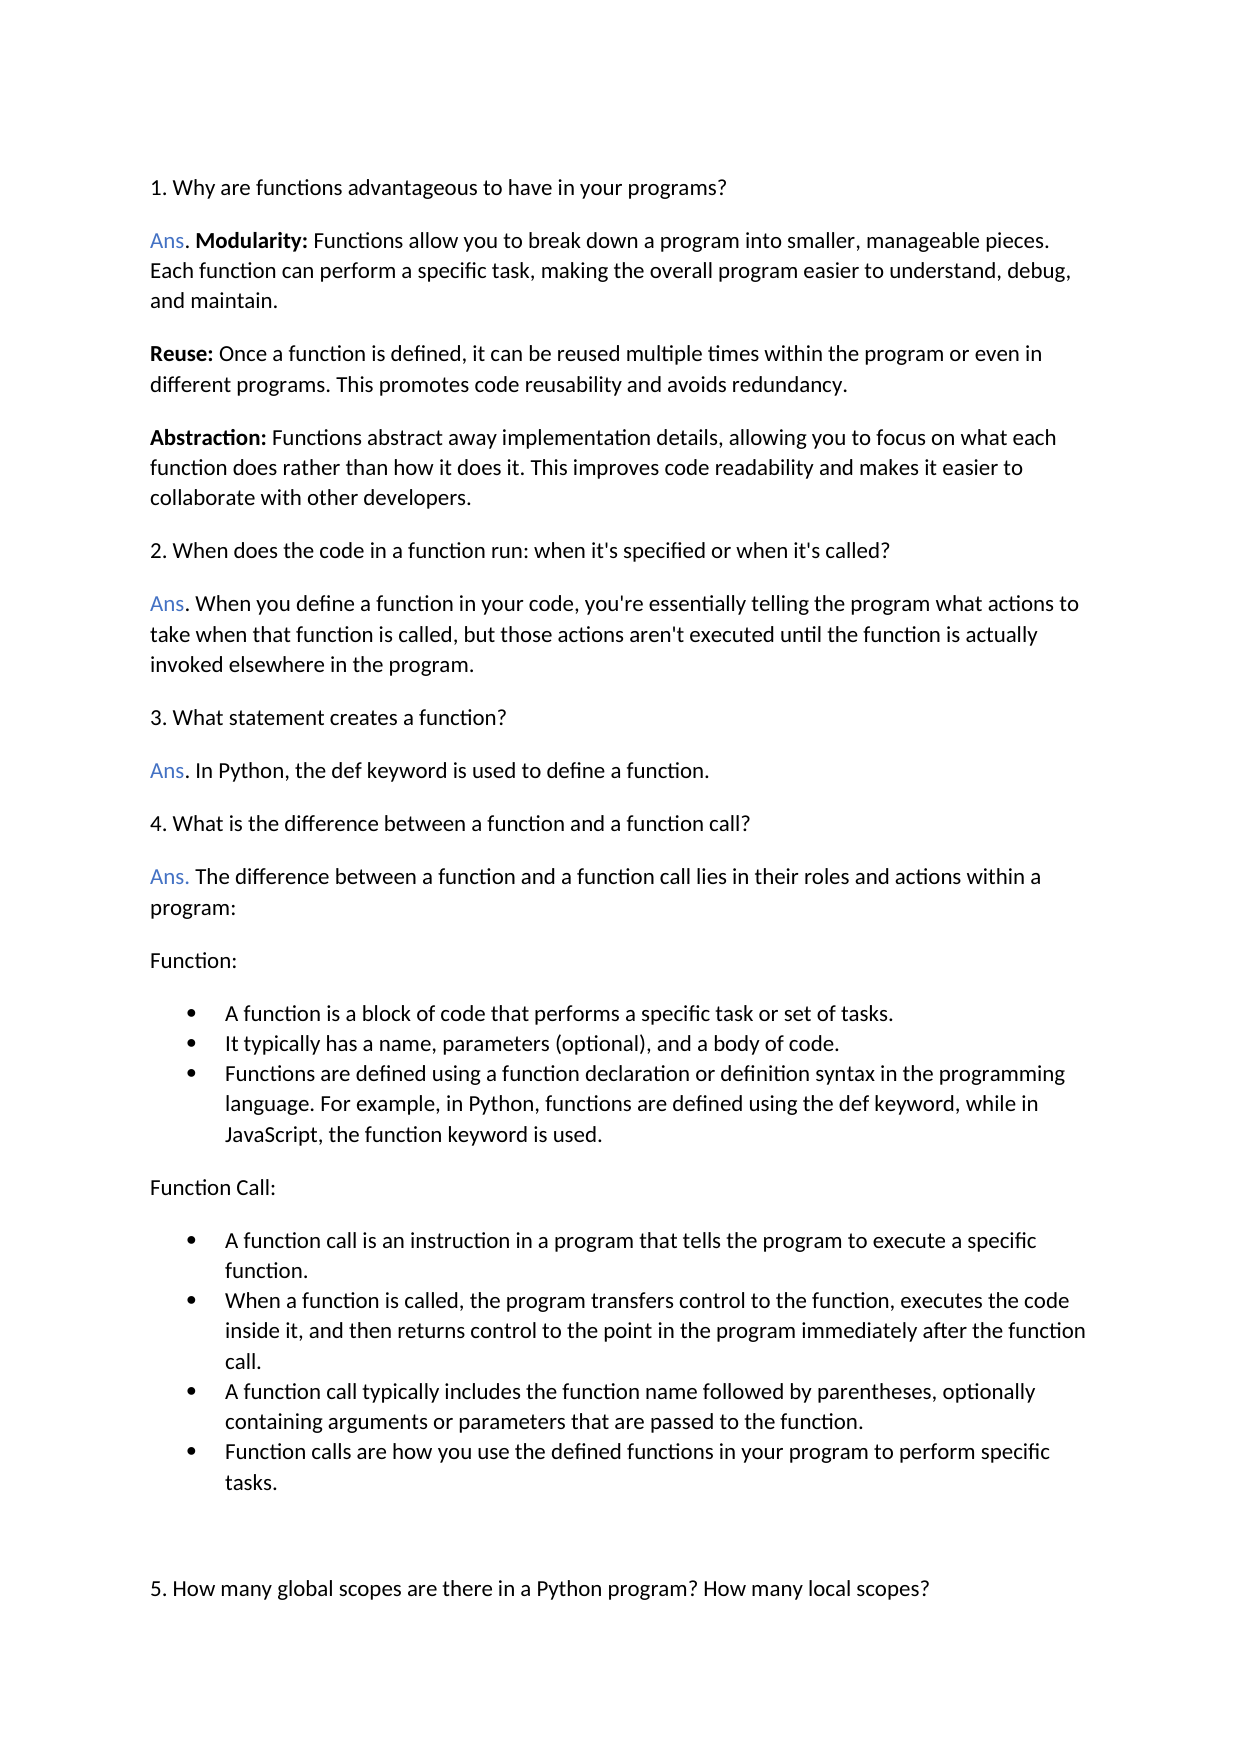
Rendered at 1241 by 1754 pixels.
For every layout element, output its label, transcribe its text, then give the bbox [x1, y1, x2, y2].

text 1. Why are functions advantageous to have in your programs? [150, 173, 1090, 201]
text Ans. In Python, the def keyword is used to define a function. [150, 756, 1090, 784]
list Function calls are how you use the defined functions in your program to perform specific tasks. [187, 1437, 1090, 1496]
list A function call is an instruction in a program that tells the program to execute a specific function. [187, 1226, 1090, 1284]
list When a function is called, the program transfers control to the function, executes the code inside it, and then returns control to the point in the program immediately after the function call. [187, 1286, 1090, 1375]
text 2. When does the code in a function run: when it's specified or when it's called? [150, 536, 1090, 564]
list A function call typically includes the function name followed by parentheses, optionally containing arguments or parameters that are passed to the function. [187, 1377, 1090, 1435]
text 5. How many global scopes are there in a Python program? How many local scopes? [150, 1574, 1090, 1602]
text Function Call: [150, 1173, 1090, 1201]
text Reuse: Once a function is defined, it can be reused multiple times within the program or even in different programs. This promotes code reusability and avoids redundancy. [150, 339, 1090, 398]
text Ans. When you define a function in your code, you're essentially telling the program what actions to take when that function is called, but those actions aren't executed until the function is actually invoked elsewhere in the program. [150, 589, 1090, 678]
text Abstraction: Functions abstract away implementation details, allowing you to focus on what each function does rather than how it does it. This improves code readability and makes it easier to collaborate with other developers. [150, 423, 1090, 511]
text 3. What statement creates a function? [150, 703, 1090, 731]
list Functions are defined using a function declaration or definition syntax in the programming language. For example, in Python, functions are defined using the def keyword, while in JavaScript, the function keyword is used. [187, 1059, 1090, 1148]
list A function is a block of code that performs a specific task or set of tasks. [187, 999, 1090, 1027]
text Ans. Modularity: Functions allow you to break down a program into smaller, manageable pieces. Each function can perform a specific task, making the overall program easier to understand, debug, and maintain. [150, 226, 1090, 314]
text Function: [150, 946, 1090, 974]
list It typically has a name, parameters (optional), and a body of code. [187, 1029, 1090, 1057]
text Ans. The difference between a function and a function call lies in their roles and actions within a program: [150, 862, 1090, 921]
text 4. What is the difference between a function and a function call? [150, 809, 1090, 837]
